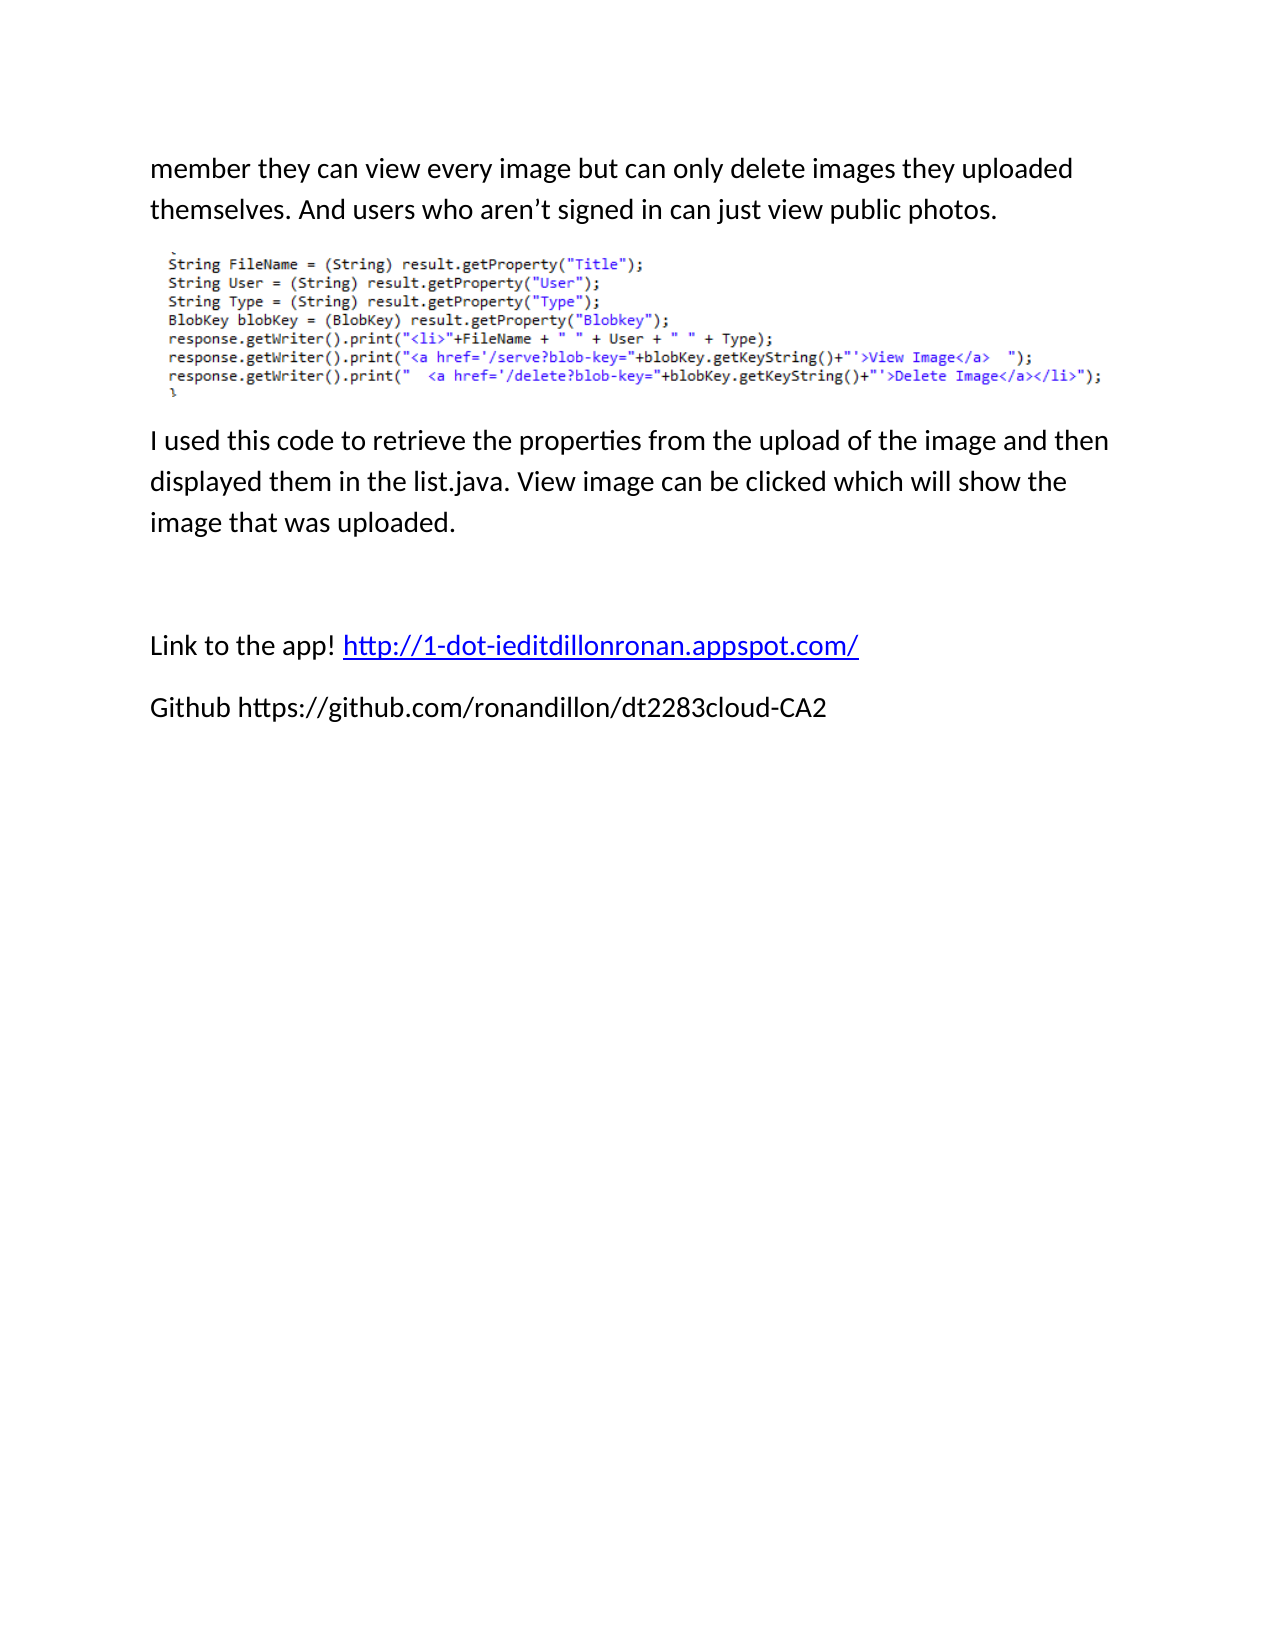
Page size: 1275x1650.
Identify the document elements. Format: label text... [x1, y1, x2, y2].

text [150, 150, 1125, 227]
text Link to the app! http://1-dot-ieditdillonronan.appspot.com/ [150, 627, 1125, 663]
text I used this code to retrieve the properties from the upload of the image and then displayed them in the list.java. View image can be clicked which will show the image that was uploaded. [150, 422, 1125, 539]
picture [150, 252, 1125, 397]
text Github https://github.com/ronandillon/dt2283cloud-CA2 [150, 689, 1125, 725]
